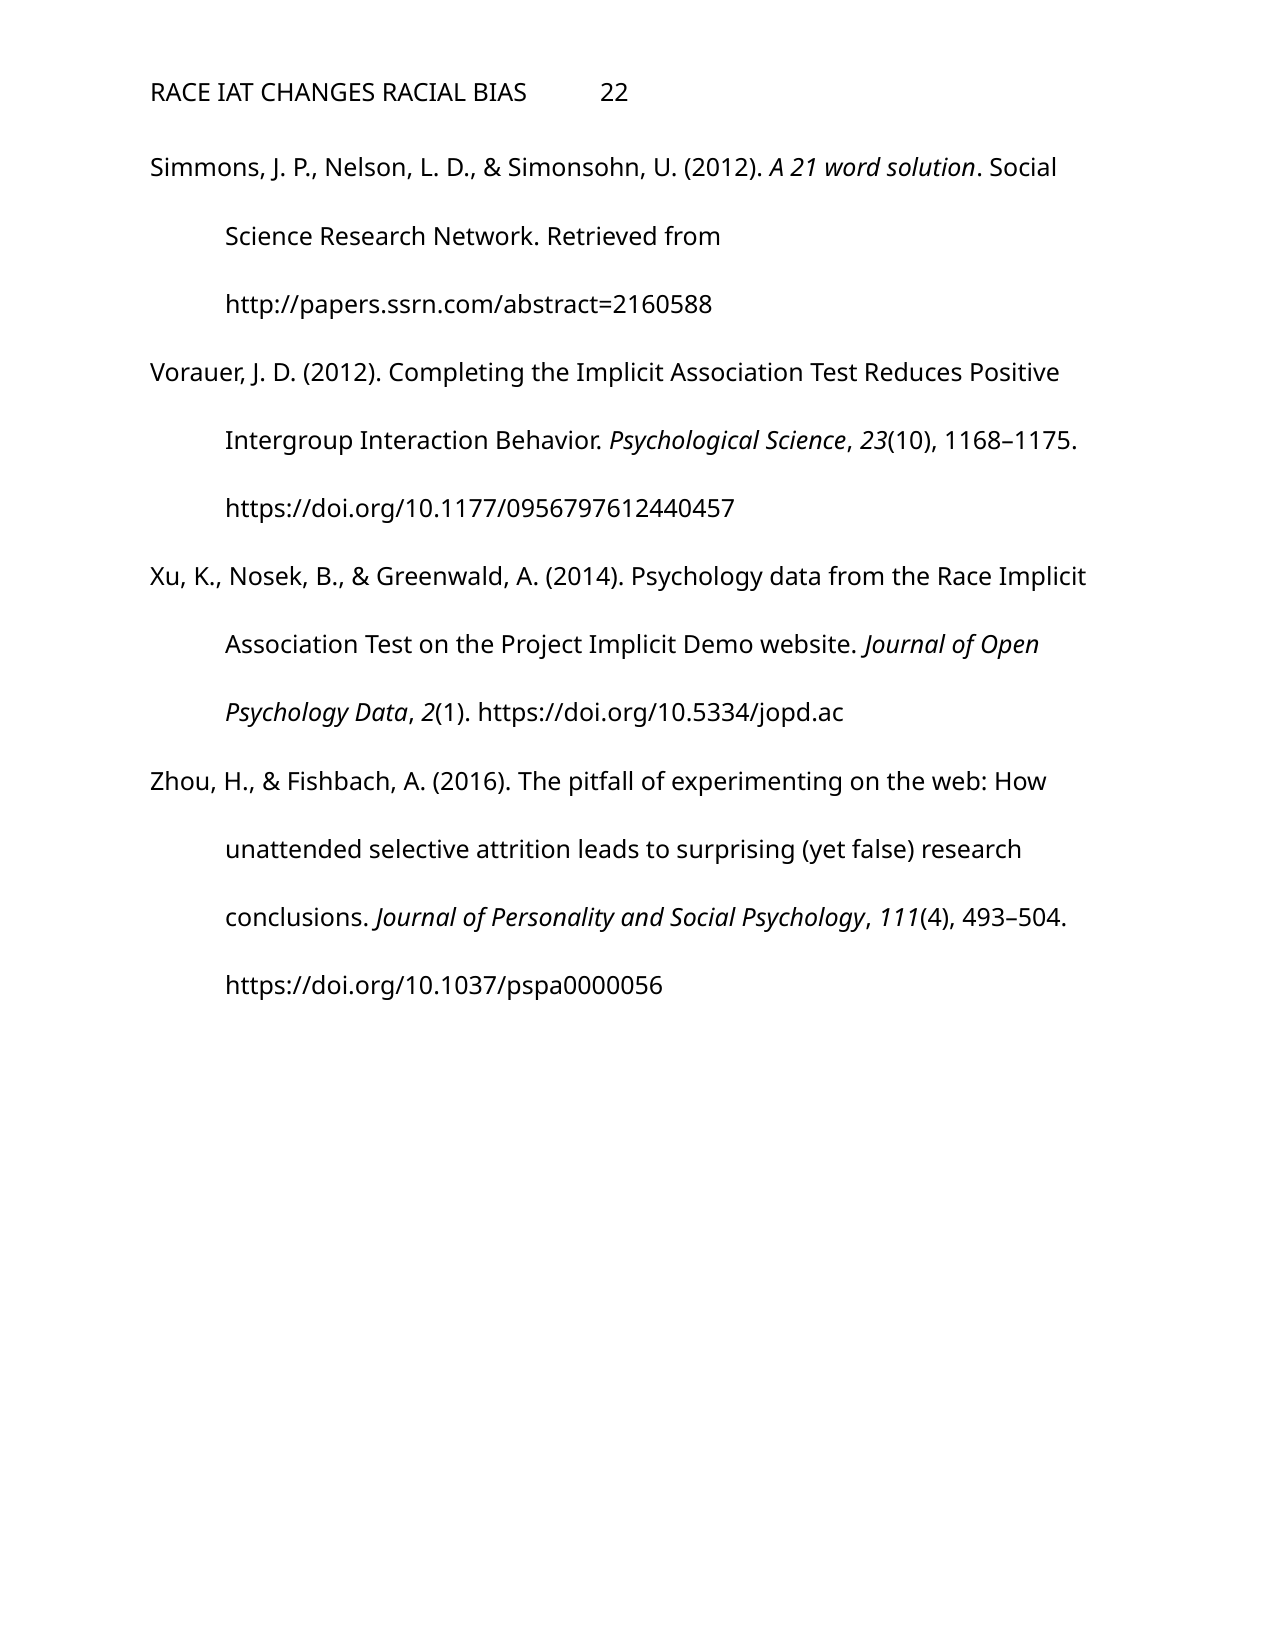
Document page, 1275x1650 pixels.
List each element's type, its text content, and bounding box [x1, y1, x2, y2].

text Simmons, J. P., Nelson, L. D., & Simonsohn, U. (2012). A 21 word solution. Social Science Research Network. Retrieved from http://papers.ssrn.com/abstract=2160588 [150, 150, 1125, 320]
text Zhou, H., & Fishbach, A. (2016). The pitfall of experimenting on the web: How unattended selective attrition leads to surprising (yet false) research conclusions. Journal of Personality and Social Psychology, 111(4), 493–504. https://doi.org/10.1037/pspa0000056 [150, 763, 1125, 1002]
text Vorauer, J. D. (2012). Completing the Implicit Association Test Reduces Positive Intergroup Interaction Behavior. Psychological Science, 23(10), 1168–1175. https://doi.org/10.1177/0956797612440457 [150, 354, 1125, 525]
text Xu, K., Nosek, B., & Greenwald, A. (2014). Psychology data from the Race Implicit Association Test on the Project Implicit Demo website. Journal of Open Psychology Data, 2(1). https://doi.org/10.5334/jopd.ac [150, 559, 1125, 729]
